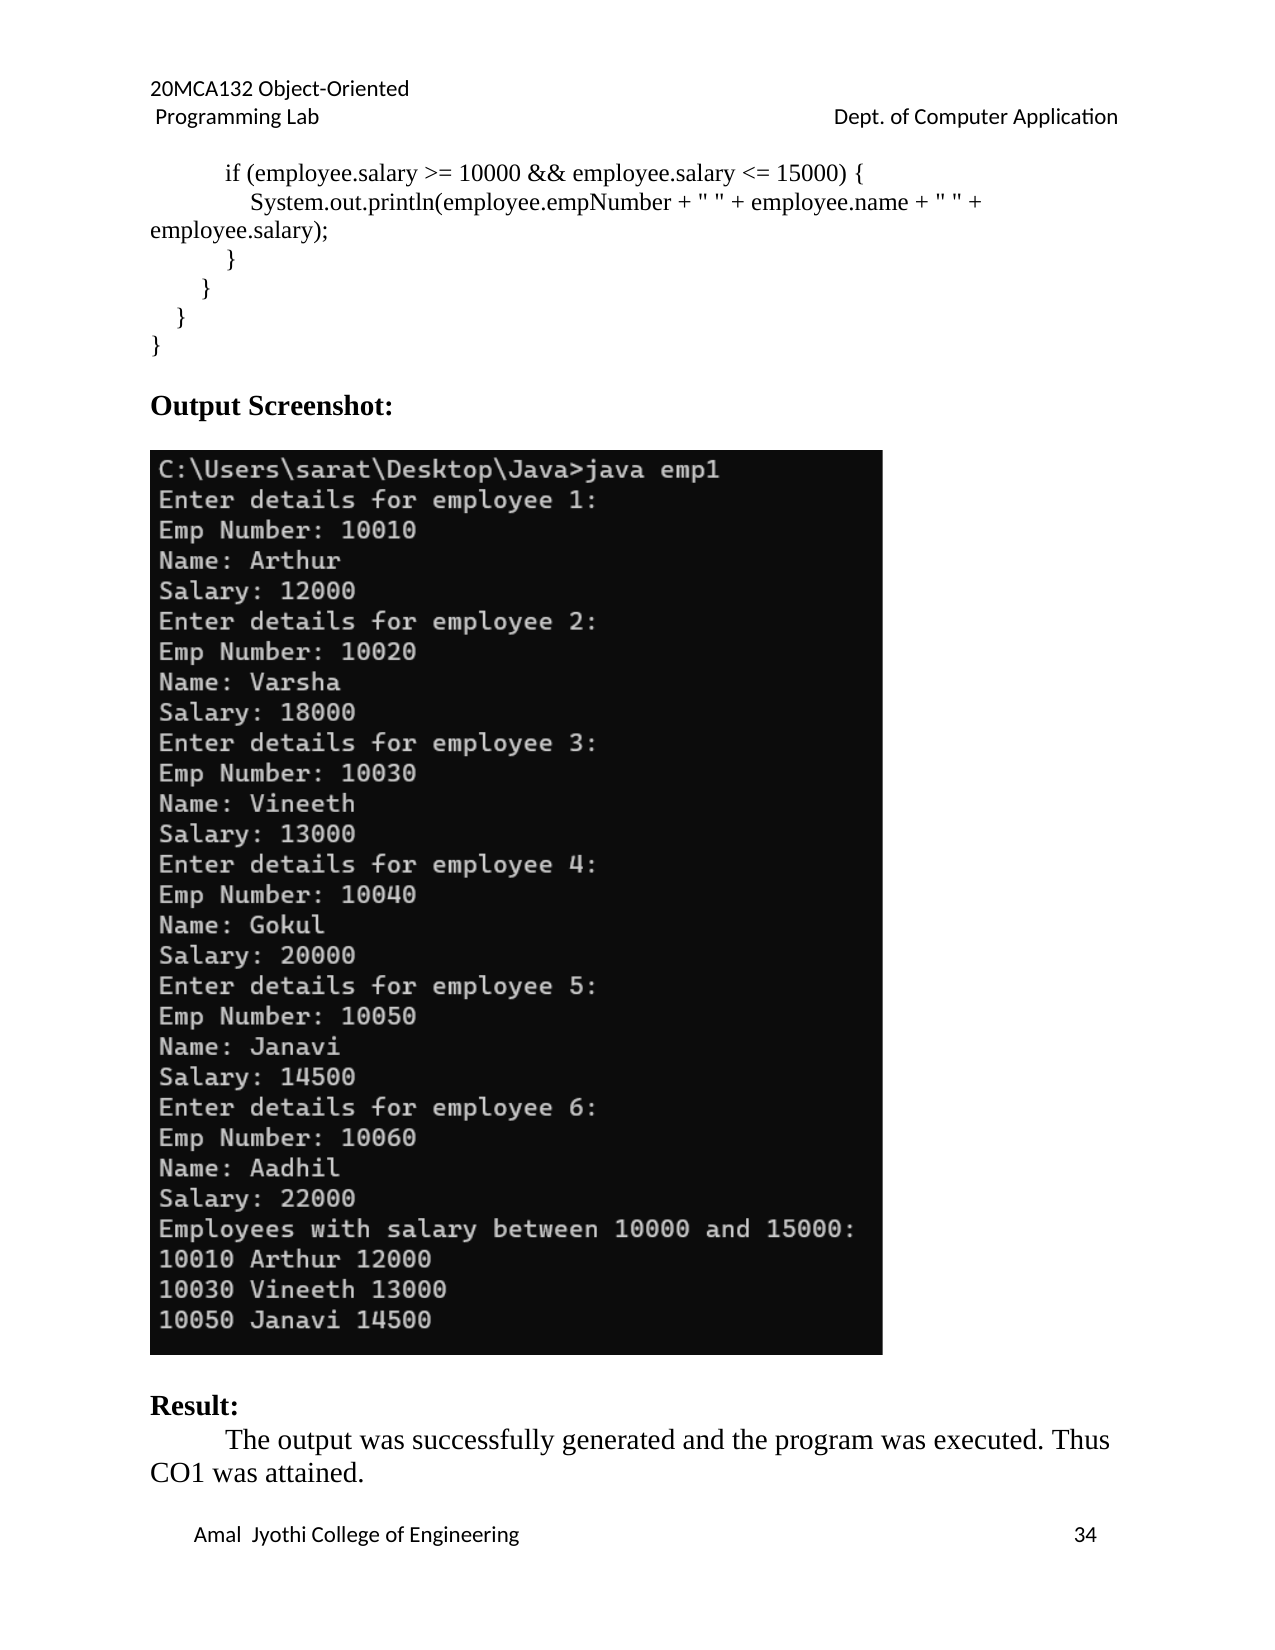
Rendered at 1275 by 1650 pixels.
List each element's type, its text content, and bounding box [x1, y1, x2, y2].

text } [150, 244, 1124, 273]
text if (employee.salary >= 10000 && employee.salary <= 15000) { [150, 158, 1124, 187]
text Output Screenshot: [150, 388, 1124, 421]
text } [150, 273, 1124, 302]
text Result: [150, 1388, 1124, 1422]
text } [150, 302, 1124, 330]
text System.out.println(employee.empNumber + " " + employee.name + " " + employee.salary); [150, 187, 1124, 244]
picture [150, 450, 883, 1355]
text The output was successfully generated and the program was executed. Thus CO1 was attained. [150, 1422, 1124, 1489]
text } [150, 330, 1124, 359]
